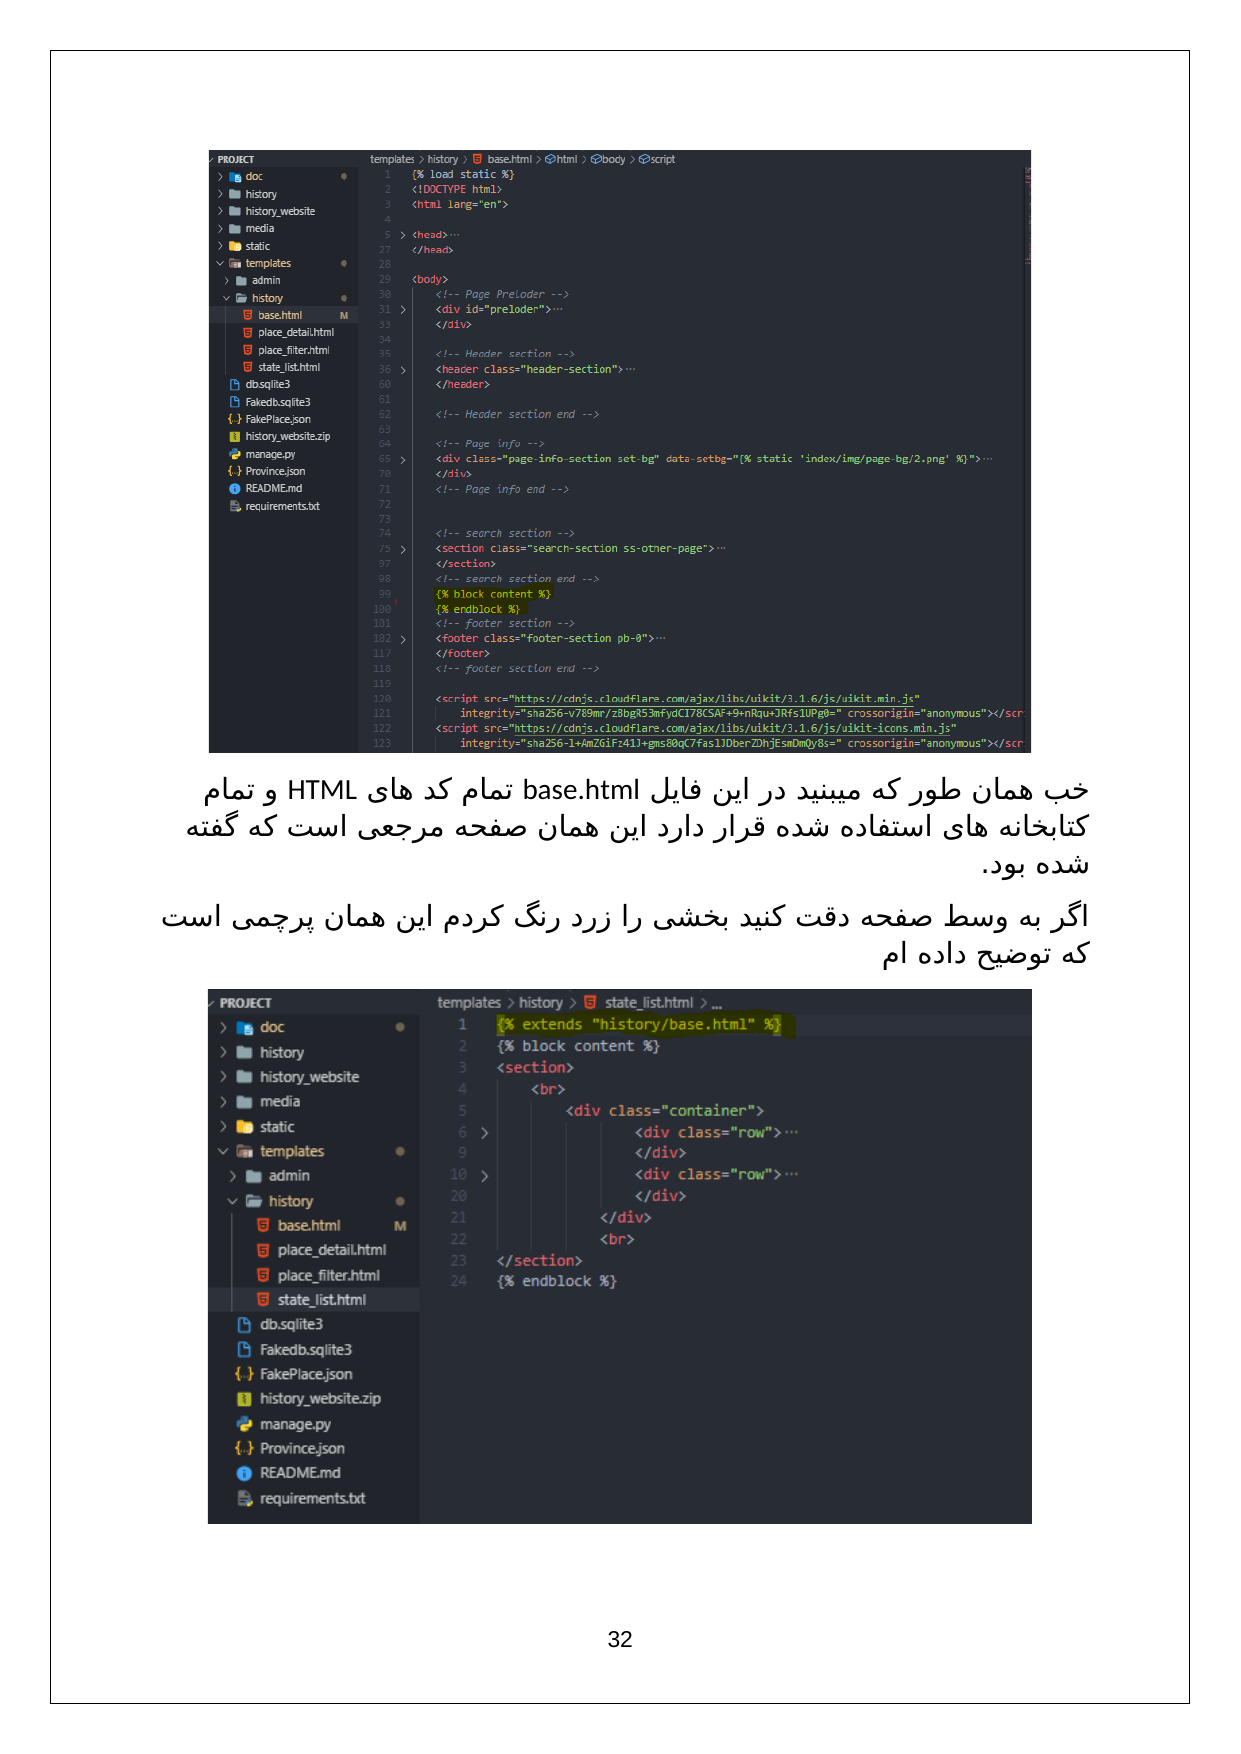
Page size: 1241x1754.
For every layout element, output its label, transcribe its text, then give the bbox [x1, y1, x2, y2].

picture [208, 150, 1032, 753]
picture [207, 989, 1032, 1524]
text اگر به وسط صفحه دقت کنید بخشی را زرد رنگ کردم این همان پرچمی است که توضیح داده ام [150, 899, 1090, 970]
text خب همان طور که میبنید در این فایل base.html تمام کد های HTML و تمام کتابخانه های استفاده شده قرار دارد این همان صفحه مرجعی است که گفته شده بود. [150, 771, 1090, 880]
